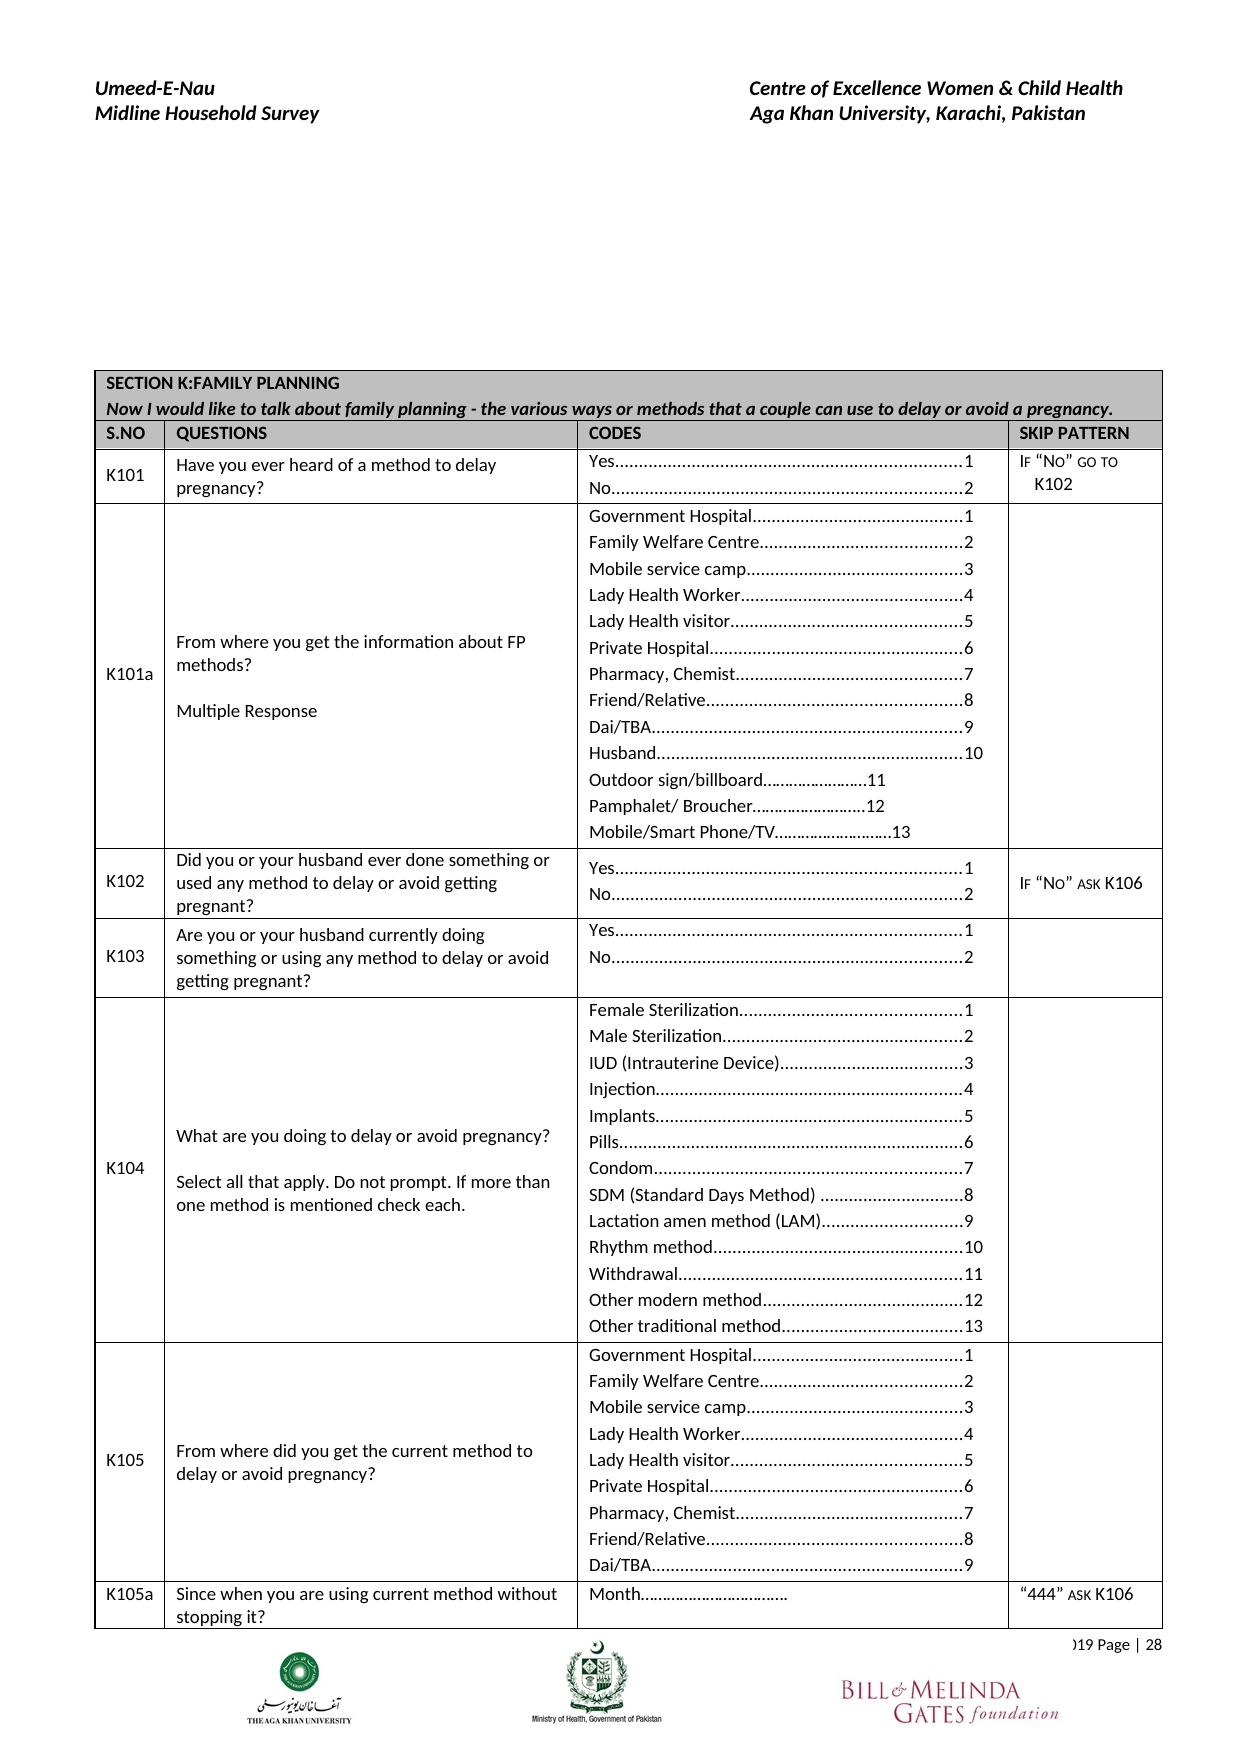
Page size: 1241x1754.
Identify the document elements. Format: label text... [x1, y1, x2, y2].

table_cell K101a [96, 504, 164, 848]
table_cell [165, 1582, 577, 1628]
table_cell Have you ever heard of a method to delay pregnancy? [165, 450, 577, 503]
table_cell [1009, 998, 1162, 1342]
table_cell If “No” ask K106 [1009, 849, 1162, 917]
table_cell Government Hospital 1 Family Welfare Centre 2 Mobile service camp 3 Lady Health Worker 4 Lady Health visitor 5 Private Hospital 6 Pharmacy, Chemist 7 Friend/Relative 8 Dai/TBA 9 Husband 10 Outdoor sign/billboard……………………11 Pamphalet/ Broucher……………………..12 Mobile/Smart Phone/TV………………………13 [578, 504, 1008, 848]
table_cell K103 [96, 919, 164, 997]
picture [226, 1634, 1074, 1725]
table_cell K101 [96, 450, 164, 503]
table_cell What are you doing to delay or avoid pregnancy? Select all that apply. Do not prompt. If more than one method is mentioned check each. [165, 998, 577, 1342]
table_cell Codes [578, 421, 1008, 448]
table_cell S.No [96, 421, 164, 448]
table_cell [1009, 504, 1162, 848]
table_cell Yes 1 No 2 [578, 919, 1008, 997]
table_cell From where did you get the current method to delay or avoid pregnancy? [165, 1343, 577, 1581]
table_cell [1009, 1343, 1162, 1581]
table_cell From where you get the information about FP methods? Multiple Response [165, 504, 577, 848]
table_cell Questions [165, 421, 577, 448]
table_cell Skip Pattern [1009, 421, 1162, 448]
table_cell K105a [96, 1582, 164, 1628]
table_cell Yes 1 No 2 [578, 849, 1008, 917]
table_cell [578, 1582, 1008, 1628]
table_cell [1009, 919, 1162, 997]
table_cell K102 [96, 849, 164, 917]
table_cell Are you or your husband currently doing something or using any method to delay or avoid getting pregnant? [165, 919, 577, 997]
table_cell Female Sterilization 1 Male Sterilization 2 IUD (Intrauterine Device) 3 Injection 4 Implants 5 Pills 6 Condom 7 SDM (Standard Days Method) 8 Lactation amen method (LAM) 9 Rhythm method 10 Withdrawal 11 Other modern method 12 Other traditional method 13 [578, 998, 1008, 1342]
table_cell K105 [96, 1343, 164, 1581]
table_cell Government Hospital 1 Family Welfare Centre 2 Mobile service camp 3 Lady Health Worker 4 Lady Health visitor 5 Private Hospital 6 Pharmacy, Chemist 7 Friend/Relative 8 Dai/TBA 9 [578, 1343, 1008, 1581]
table_cell K104 [96, 998, 164, 1342]
table_cell Yes 1 No 2 [578, 450, 1008, 503]
table_cell If “No” go to K102 [1009, 450, 1162, 503]
table_cell Did you or your husband ever done something or used any method to delay or avoid getting pregnant? [165, 849, 577, 917]
table_cell “444” ask K106 [1009, 1582, 1162, 1628]
table_header Section K:family planning Now I would like to talk about family planning - the various ways or methods that a couple can use to delay or avoid a pregnancy. [96, 371, 1162, 420]
